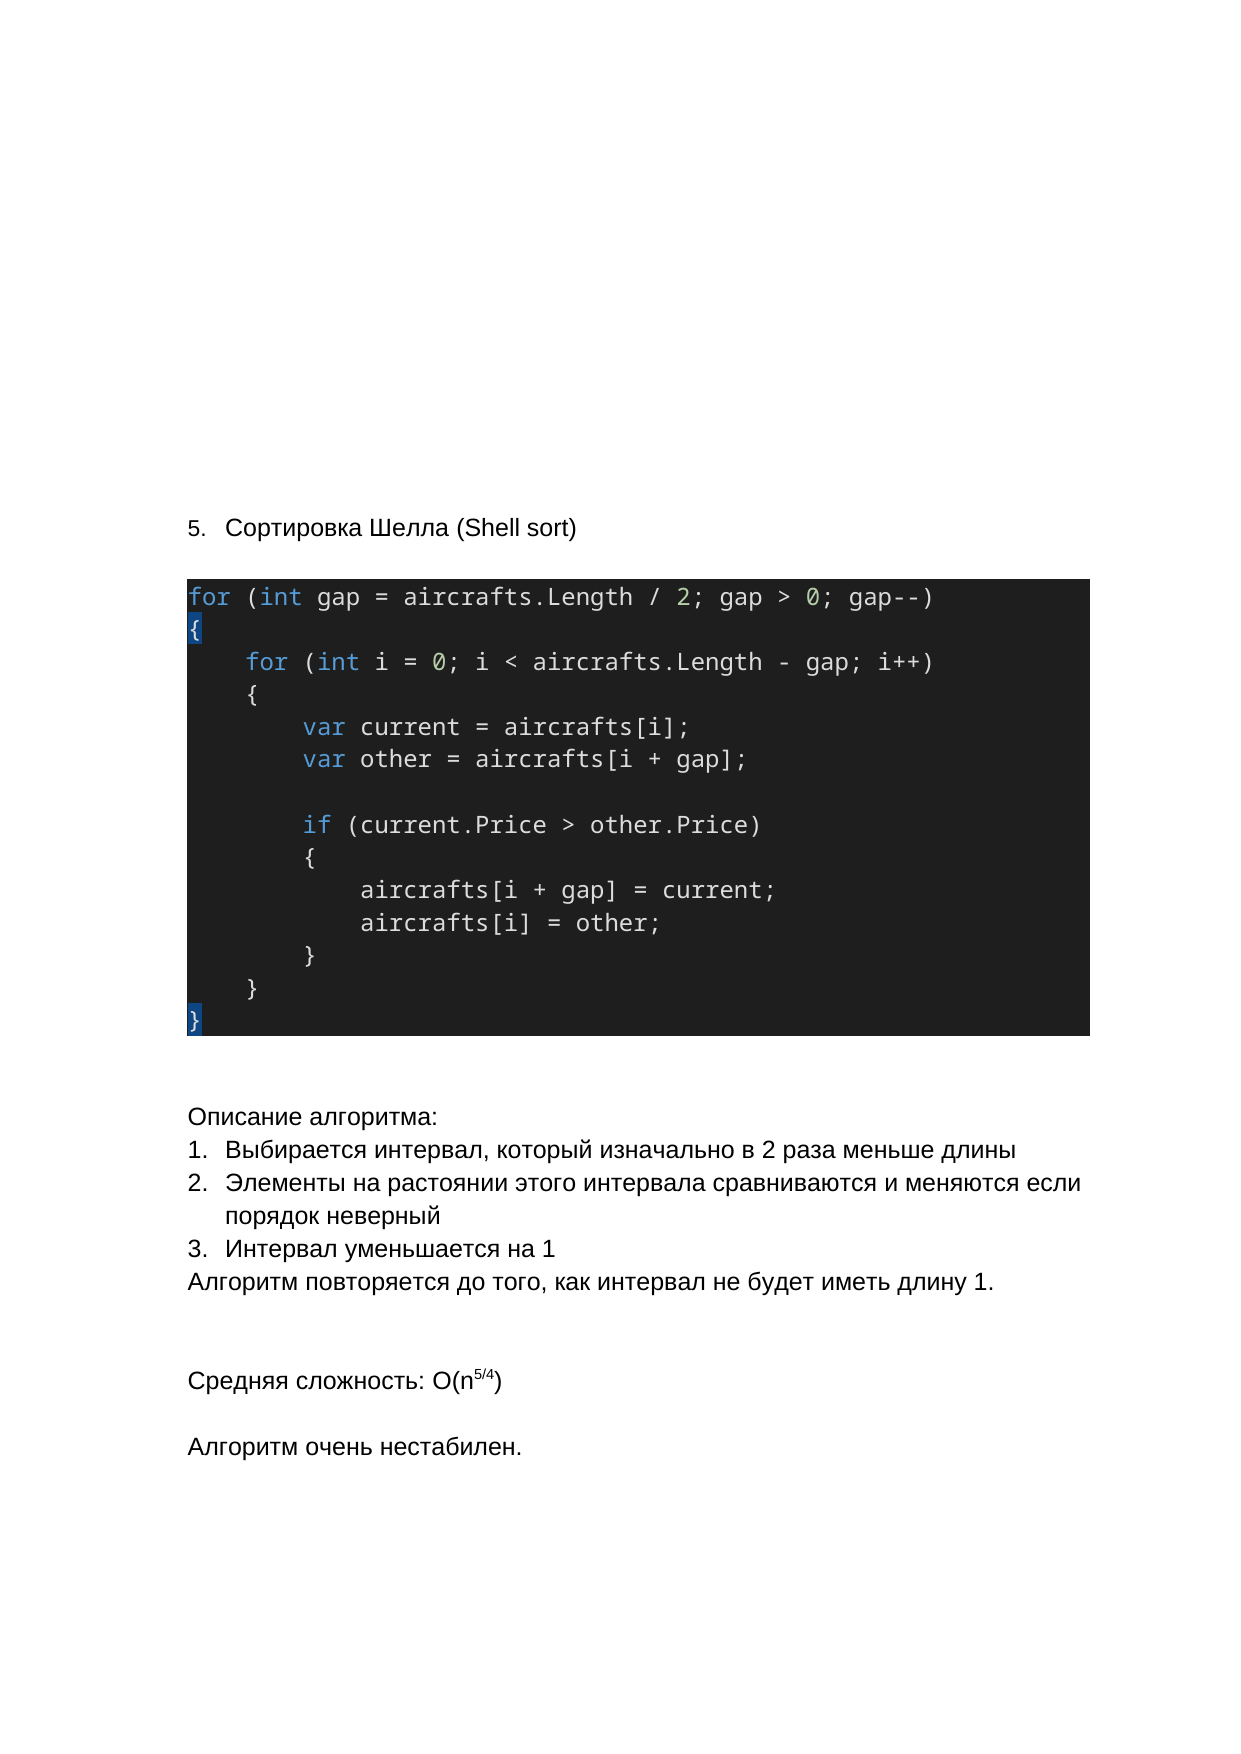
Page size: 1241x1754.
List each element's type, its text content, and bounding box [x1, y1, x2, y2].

list Интервал уменьшается на 1 [187, 1234, 1090, 1263]
list Сортировка Шелла (Shell sort) [187, 513, 1090, 542]
text for (int gap = aircrafts.Length / 2; gap > 0; gap--) { for (int i = 0; i < aircrafts.Length - gap; i++) { var current = aircrafts[i]; var other = aircrafts[i + gap]; if (current.Price > other.Price) { aircrafts[i + gap] = current; aircrafts[i] = other; } } } [187, 579, 1090, 1036]
list Элементы на растоянии этого интервала сравниваются и меняются если порядок неверный [187, 1168, 1090, 1229]
text Средняя сложность: O(n5/4) [187, 1366, 1090, 1395]
text Алгоритм повторяется до того, как интервал не будет иметь длину 1. [187, 1267, 1090, 1296]
text Алгоритм очень нестабилен. [187, 1432, 1090, 1461]
list Выбирается интервал, который изначально в 2 раза меньше длины [187, 1135, 1090, 1163]
text Описание алгоритма: [187, 1102, 1090, 1131]
